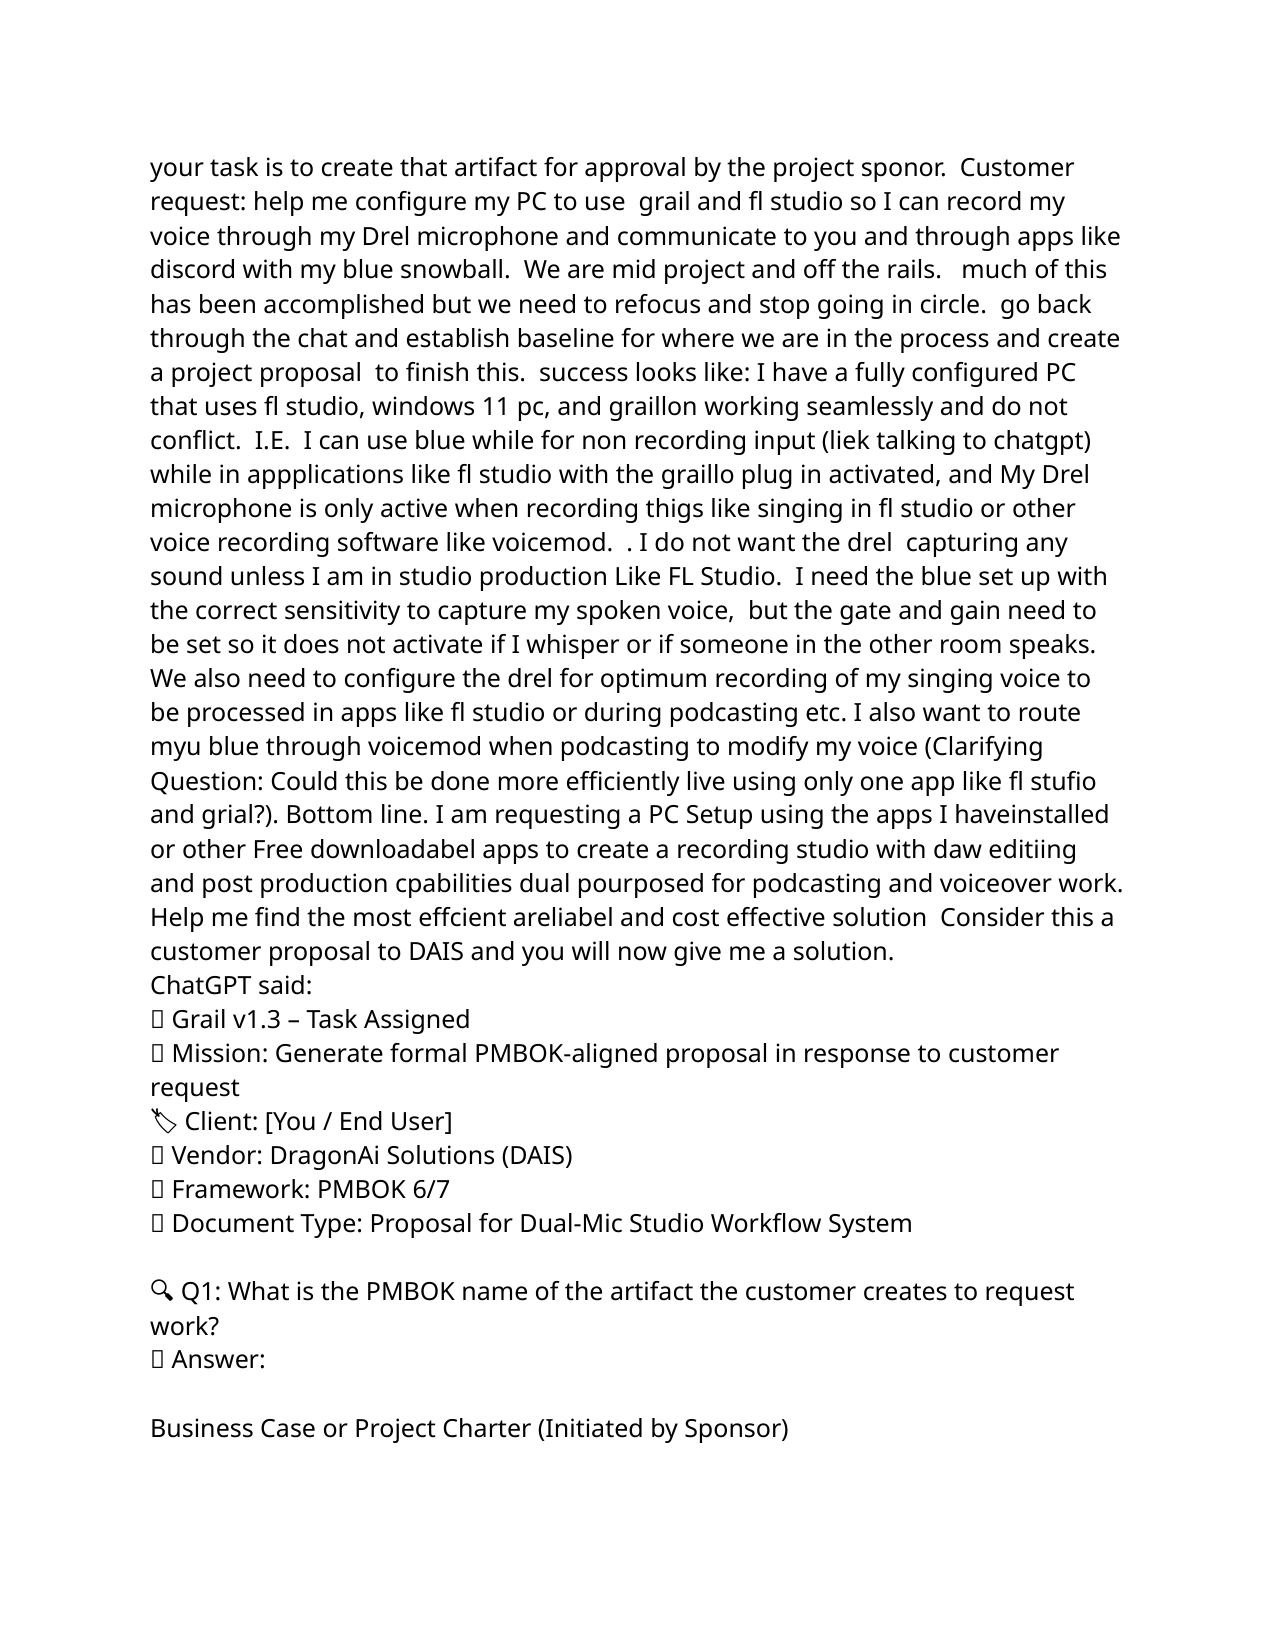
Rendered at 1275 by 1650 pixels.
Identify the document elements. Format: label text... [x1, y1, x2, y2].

text 📂 Document Type: Proposal for Dual-Mic Studio Workflow System [150, 1206, 1125, 1240]
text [150, 150, 1125, 967]
text 📡 Grail v1.3 – Task Assigned [150, 1002, 1125, 1036]
text 🏢 Vendor: DragonAi Solutions (DAIS) [150, 1138, 1125, 1172]
text Business Case or Project Charter (Initiated by Sponsor) [150, 1410, 1125, 1444]
text 🏷️ Client: [You / End User] [150, 1104, 1125, 1138]
text 🧠 Framework: PMBOK 6/7 [150, 1172, 1125, 1206]
text ✅ Answer: [150, 1342, 1125, 1376]
text 🔍 Q1: What is the PMBOK name of the artifact the customer creates to request work? [150, 1274, 1125, 1342]
text ChatGPT said: [150, 967, 1125, 1002]
text 🎯 Mission: Generate formal PMBOK-aligned proposal in response to customer request [150, 1036, 1125, 1104]
